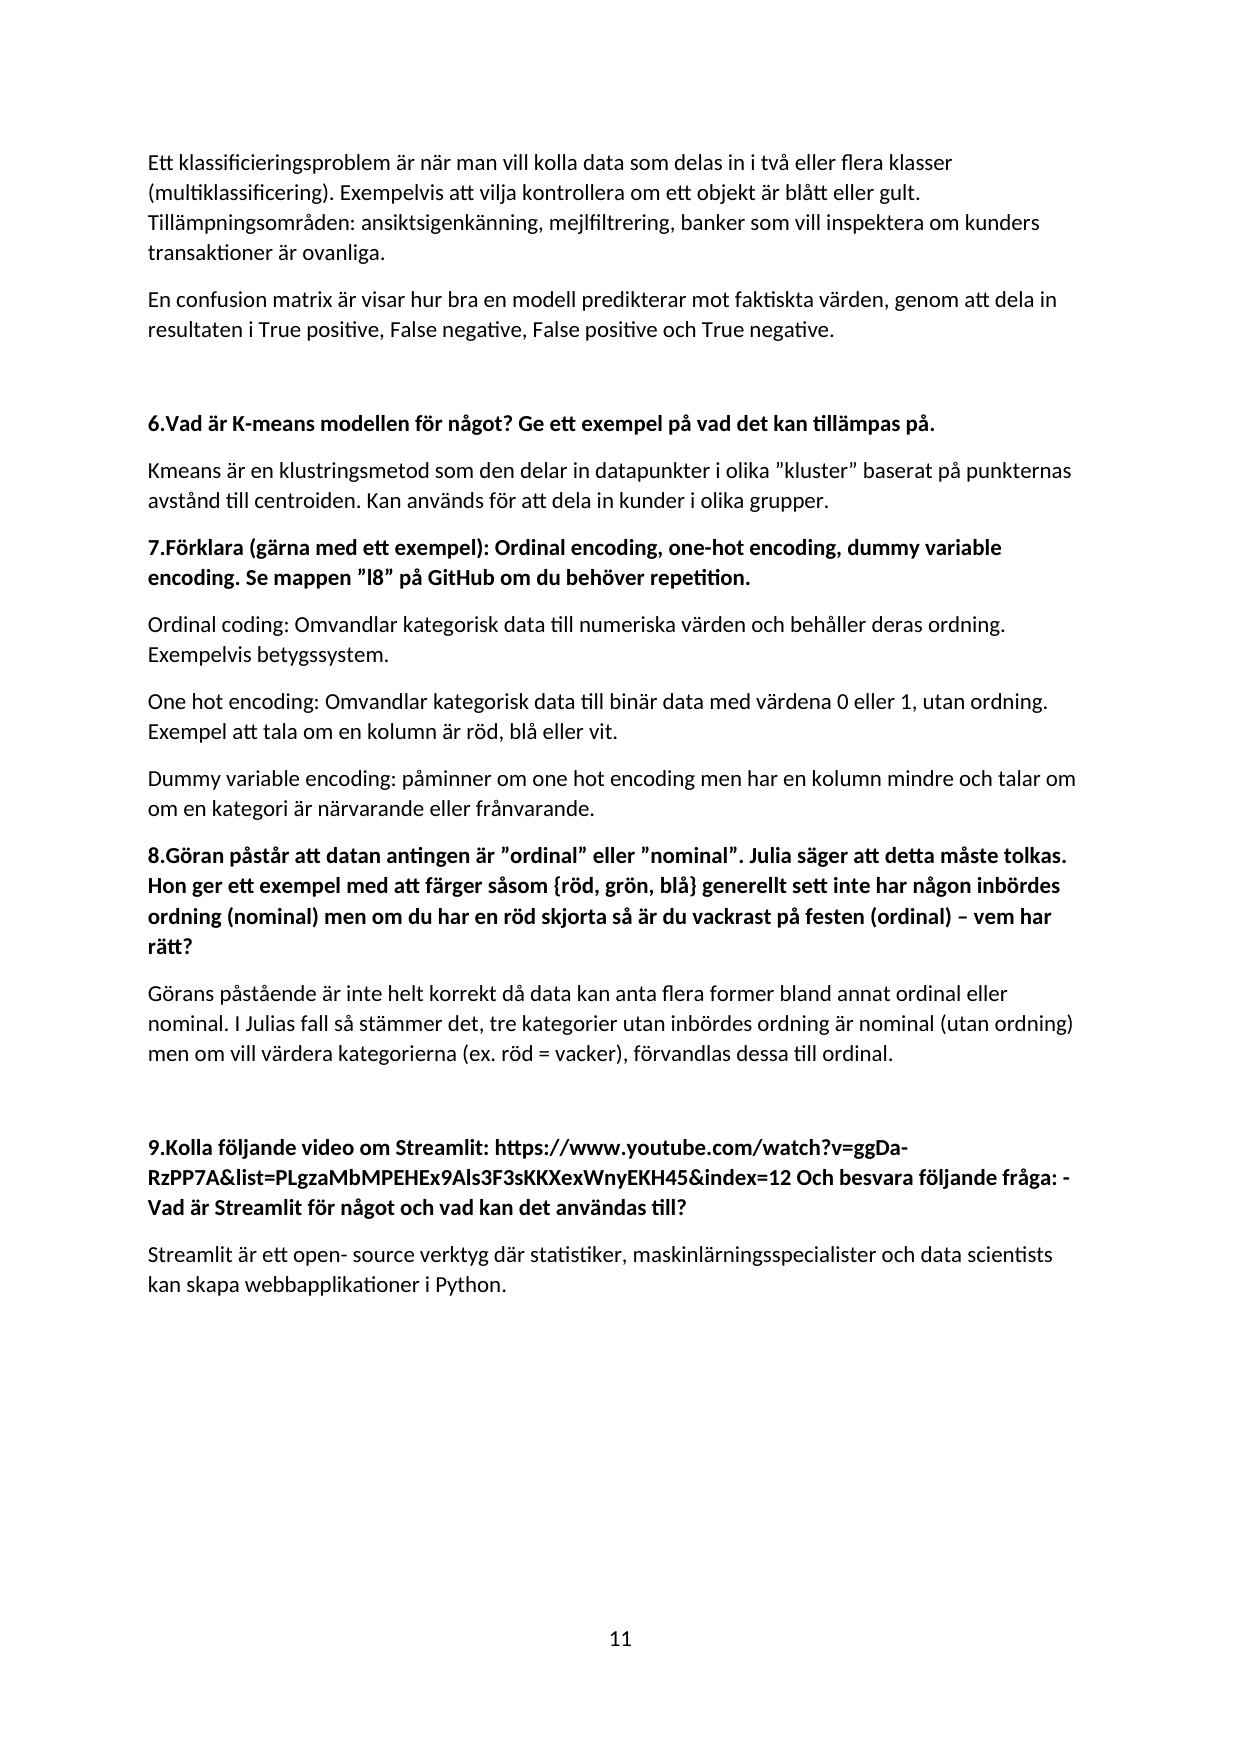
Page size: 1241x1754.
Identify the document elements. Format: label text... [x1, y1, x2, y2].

text Ett klassificieringsproblem är när man vill kolla data som delas in i två eller flera klasser (multiklassificering). Exempelvis att vilja kontrollera om ett objekt är blått eller gult. Tillämpningsområden: ansiktsigenkänning, mejlfiltrering, banker som vill inspektera om kunders transaktioner är ovanliga. [148, 148, 1093, 266]
text 8.Göran påstår att datan antingen är ”ordinal” eller ”nominal”. Julia säger att detta måste tolkas. Hon ger ett exempel med att färger såsom {röd, grön, blå} generellt sett inte har någon inbördes ordning (nominal) men om du har en röd skjorta så är du vackrast på festen (ordinal) – vem har rätt? [148, 841, 1093, 960]
text Kmeans är en klustringsmetod som den delar in datapunkter i olika ”kluster” baserat på punkternas avstånd till centroiden. Kan används för att dela in kunder i olika grupper. [148, 456, 1093, 514]
text Streamlit är ett open- source verktyg där statistiker, maskinlärningsspecialister och data scientists kan skapa webbapplikationer i Python. [148, 1240, 1093, 1298]
text 6.Vad är K-means modellen för något? Ge ett exempel på vad det kan tillämpas på. [148, 409, 1093, 437]
text 7.Förklara (gärna med ett exempel): Ordinal encoding, one-hot encoding, dummy variable encoding. Se mappen ”l8” på GitHub om du behöver repetition. [148, 533, 1093, 591]
text En confusion matrix är visar hur bra en modell predikterar mot faktiskta värden, genom att dela in resultaten i True positive, False negative, False positive och True negative. [148, 285, 1093, 343]
text One hot encoding: Omvandlar kategorisk data till binär data med värdena 0 eller 1, utan ordning. Exempel att tala om en kolumn är röd, blå eller vit. [148, 687, 1093, 745]
text Ordinal coding: Omvandlar kategorisk data till numeriska värden och behåller deras ordning. Exempelvis betygssystem. [148, 610, 1093, 668]
text Görans påstående är inte helt korrekt då data kan anta flera former bland annat ordinal eller nominal. I Julias fall så stämmer det, tre kategorier utan inbördes ordning är nominal (utan ordning) men om vill värdera kategorierna (ex. röd = vacker), förvandlas dessa till ordinal. [148, 979, 1093, 1067]
text Dummy variable encoding: påminner om one hot encoding men har en kolumn mindre och talar om om en kategori är närvarande eller frånvarande. [148, 764, 1093, 822]
text 9.Kolla följande video om Streamlit: https://www.youtube.com/watch?v=ggDa-RzPP7A&list=PLgzaMbMPEHEx9Als3F3sKKXexWnyEKH45&index=12 Och besvara följande fråga: - Vad är Streamlit för något och vad kan det användas till? [148, 1133, 1093, 1221]
